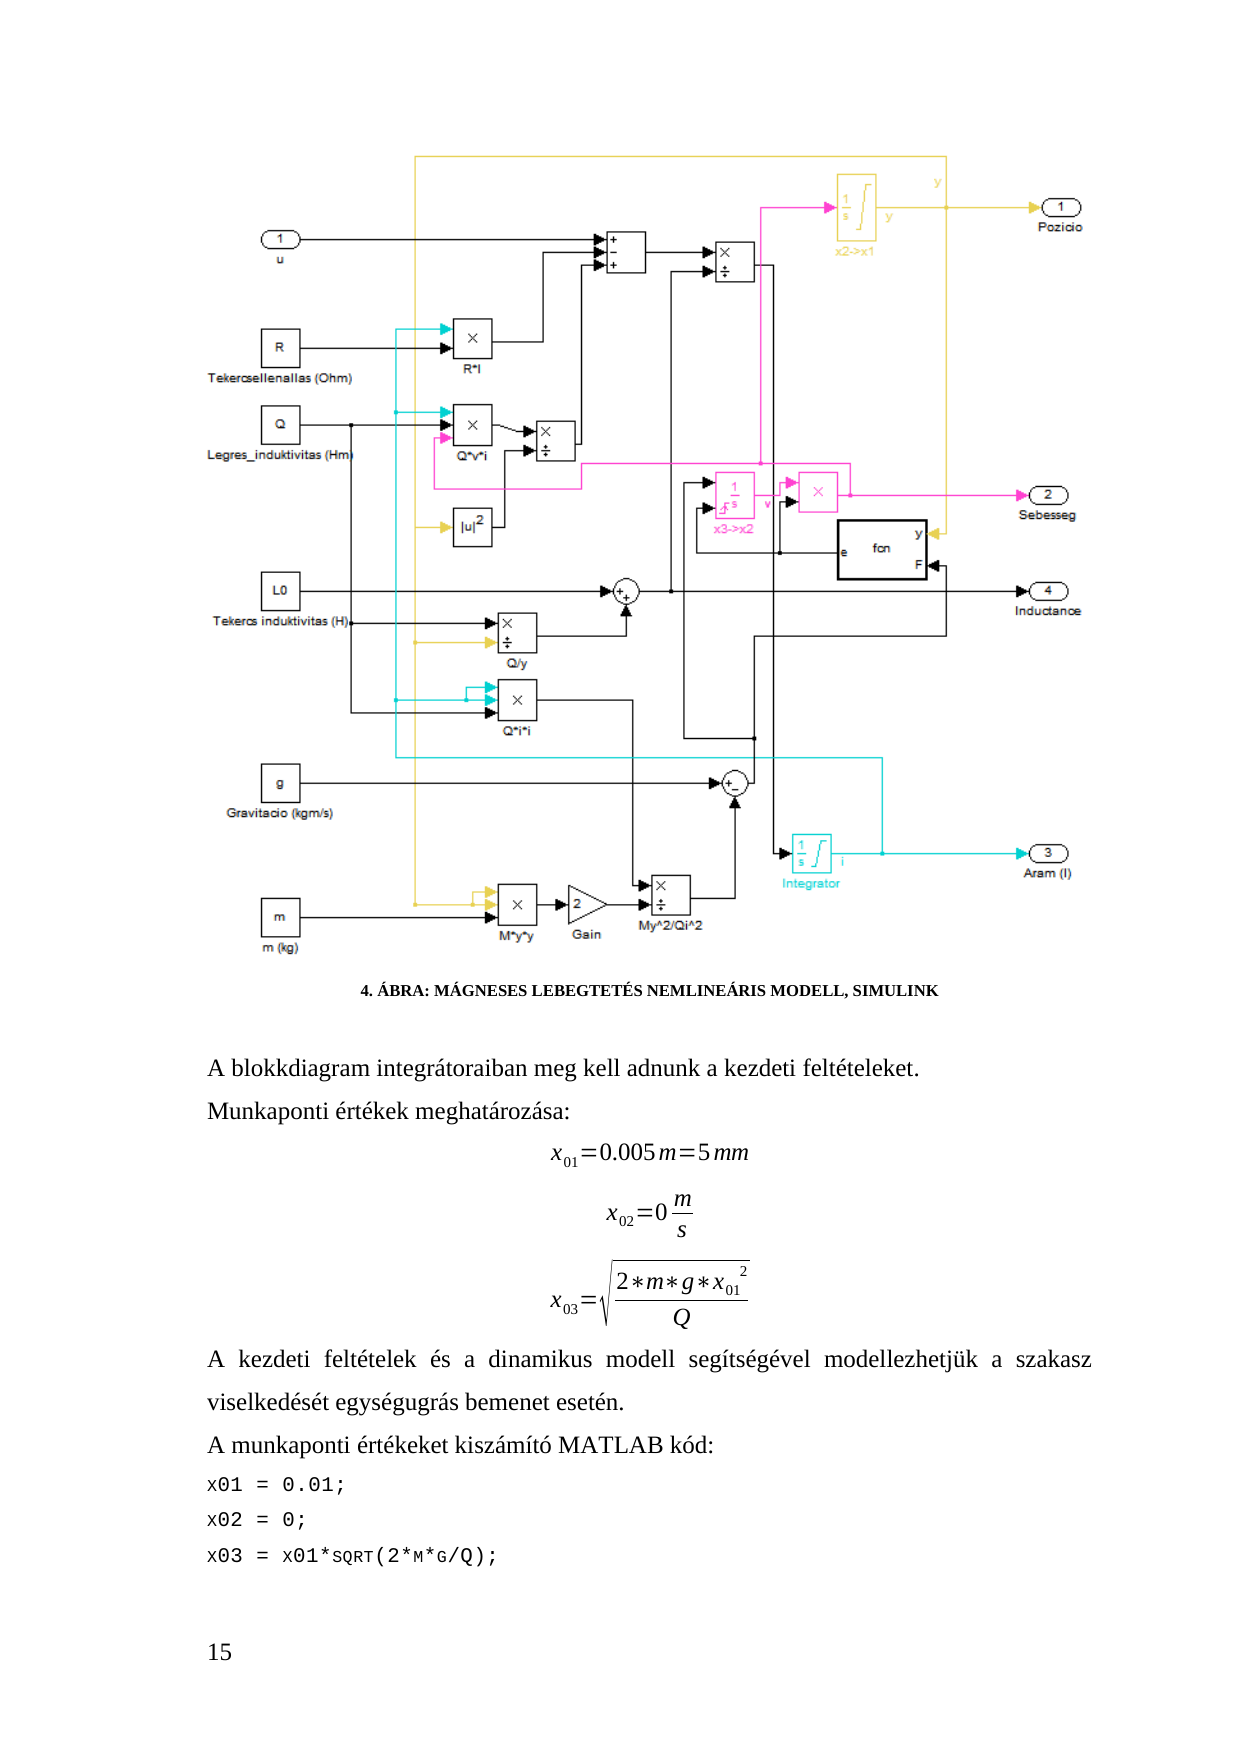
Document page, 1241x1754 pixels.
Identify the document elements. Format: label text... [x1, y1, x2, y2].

text A blokkdiagram integrátoraiban meg kell adnunk a kezdeti feltételeket. [207, 1053, 1092, 1081]
text x01 = 0.01; [207, 1474, 1092, 1497]
text x02 = 0; [207, 1509, 1092, 1533]
text A munkaponti értékeket kiszámító MATLAB kód: [207, 1431, 1092, 1459]
picture [206, 147, 1093, 967]
text x03 = x01*sqrt(2*m*g/Q); [207, 1544, 1092, 1568]
text A kezdeti feltételek és a dinamikus modell segítségével modellezhetjük a szakasz viselkedését egységugrás bemenet esetén. [207, 1344, 1092, 1416]
text Munkaponti értékek meghatározása: [207, 1096, 1092, 1124]
